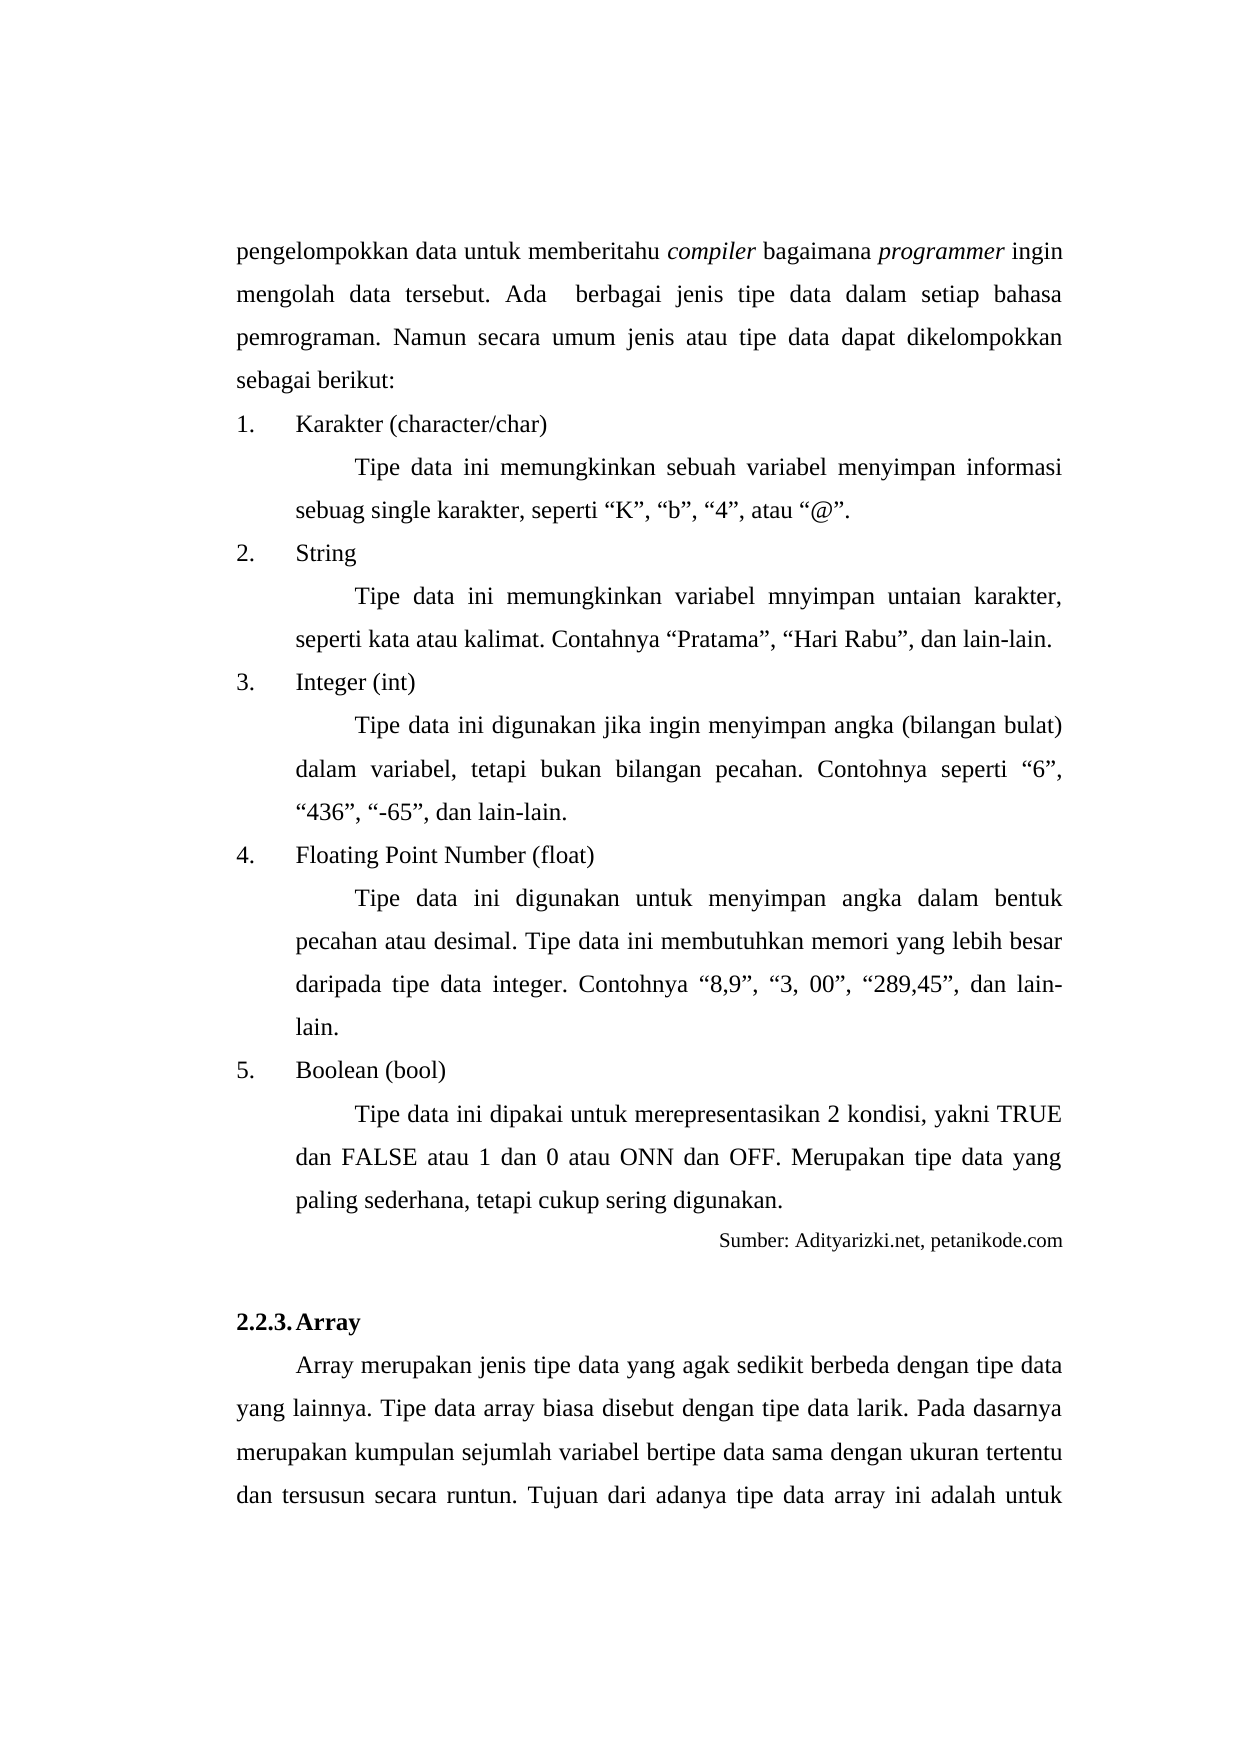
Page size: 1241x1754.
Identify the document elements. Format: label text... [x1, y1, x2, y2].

list Integer (int) [236, 667, 1063, 696]
list Array [236, 1307, 1063, 1336]
list Tipe data ini dipakai untuk merepresentasikan 2 kondisi, yakni TRUE dan FALSE atau 1 dan 0 atau ONN dan OFF. Merupakan tipe data yang paling sederhana, tetapi cukup sering digunakan. [295, 1099, 1063, 1214]
list Boolean (bool) [236, 1056, 1063, 1084]
list Tipe data ini digunakan jika ingin menyimpan angka (bilangan bulat) dalam variabel, tetapi bukan bilangan pecahan. Contohnya seperti “6”, “436”, “-65”, dan lain-lain. [295, 711, 1063, 826]
list String [236, 538, 1063, 567]
list Sumber: Adityarizki.net, petanikode.com [236, 1228, 1063, 1252]
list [236, 236, 1063, 394]
list Tipe data ini memungkinkan sebuah variabel menyimpan informasi sebuag single karakter, seperti “K”, “b”, “4”, atau “@”. [295, 452, 1063, 524]
list Floating Point Number (float) [236, 840, 1063, 869]
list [236, 1350, 1063, 1508]
list Tipe data ini digunakan untuk menyimpan angka dalam bentuk pecahan atau desimal. Tipe data ini membutuhkan memori yang lebih besar daripada tipe data integer. Contohnya “8,9”, “3, 00”, “289,45”, dan lain-lain. [295, 883, 1063, 1041]
list Tipe data ini memungkinkan variabel mnyimpan untaian karakter, seperti kata atau kalimat. Contahnya “Pratama”, “Hari Rabu”, dan lain-lain. [295, 581, 1063, 653]
list Karakter (character/char) [236, 409, 1063, 437]
